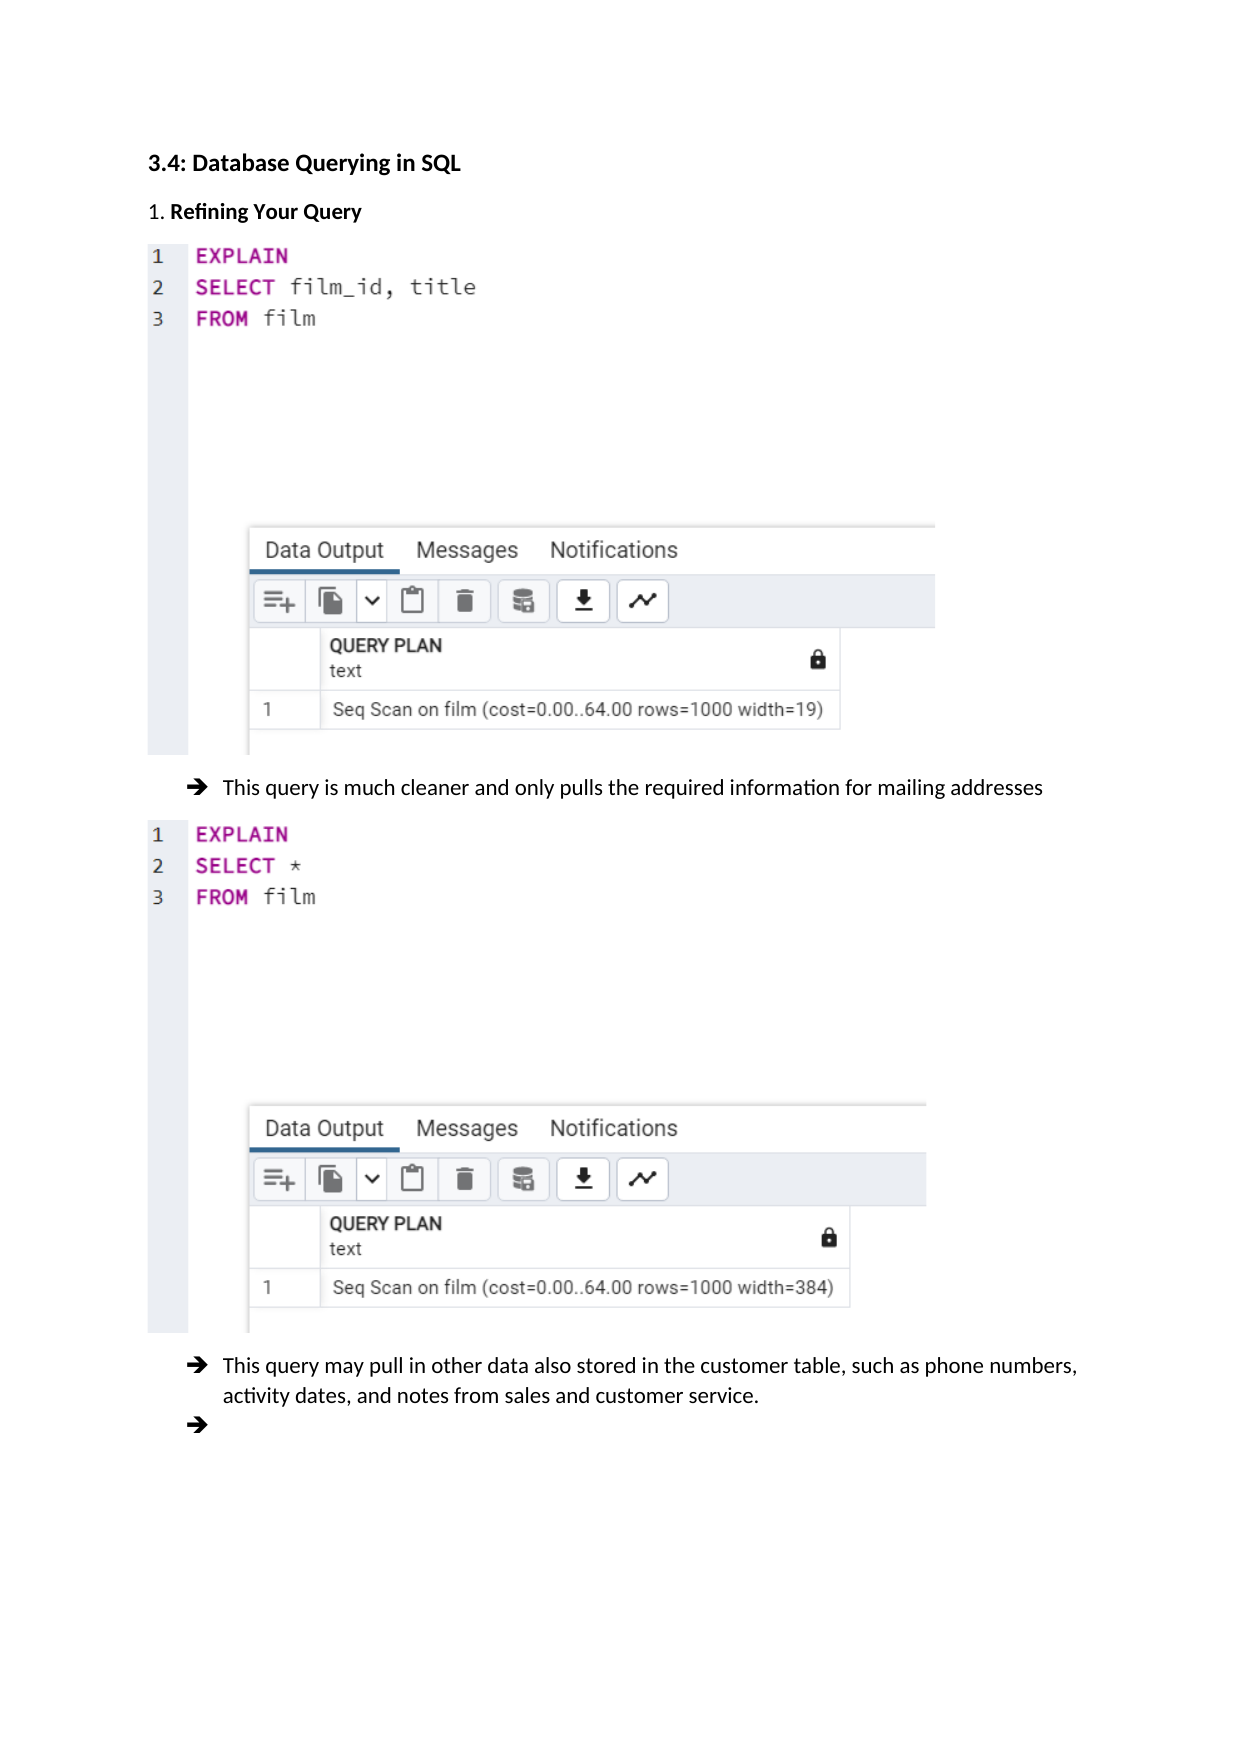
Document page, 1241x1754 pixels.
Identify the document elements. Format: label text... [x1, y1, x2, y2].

text 3.4: Database Querying in SQL [148, 148, 1093, 178]
list This query may pull in other data also stored in the customer table, such as phone numbers, activity dates, and notes from sales and customer service. [185, 1351, 1093, 1409]
picture [147, 820, 927, 1333]
text 1. Refining Your Query [148, 197, 1093, 225]
picture [147, 244, 936, 755]
list This query is much cleaner and only pulls the required information for mailing addresses [185, 773, 1093, 801]
